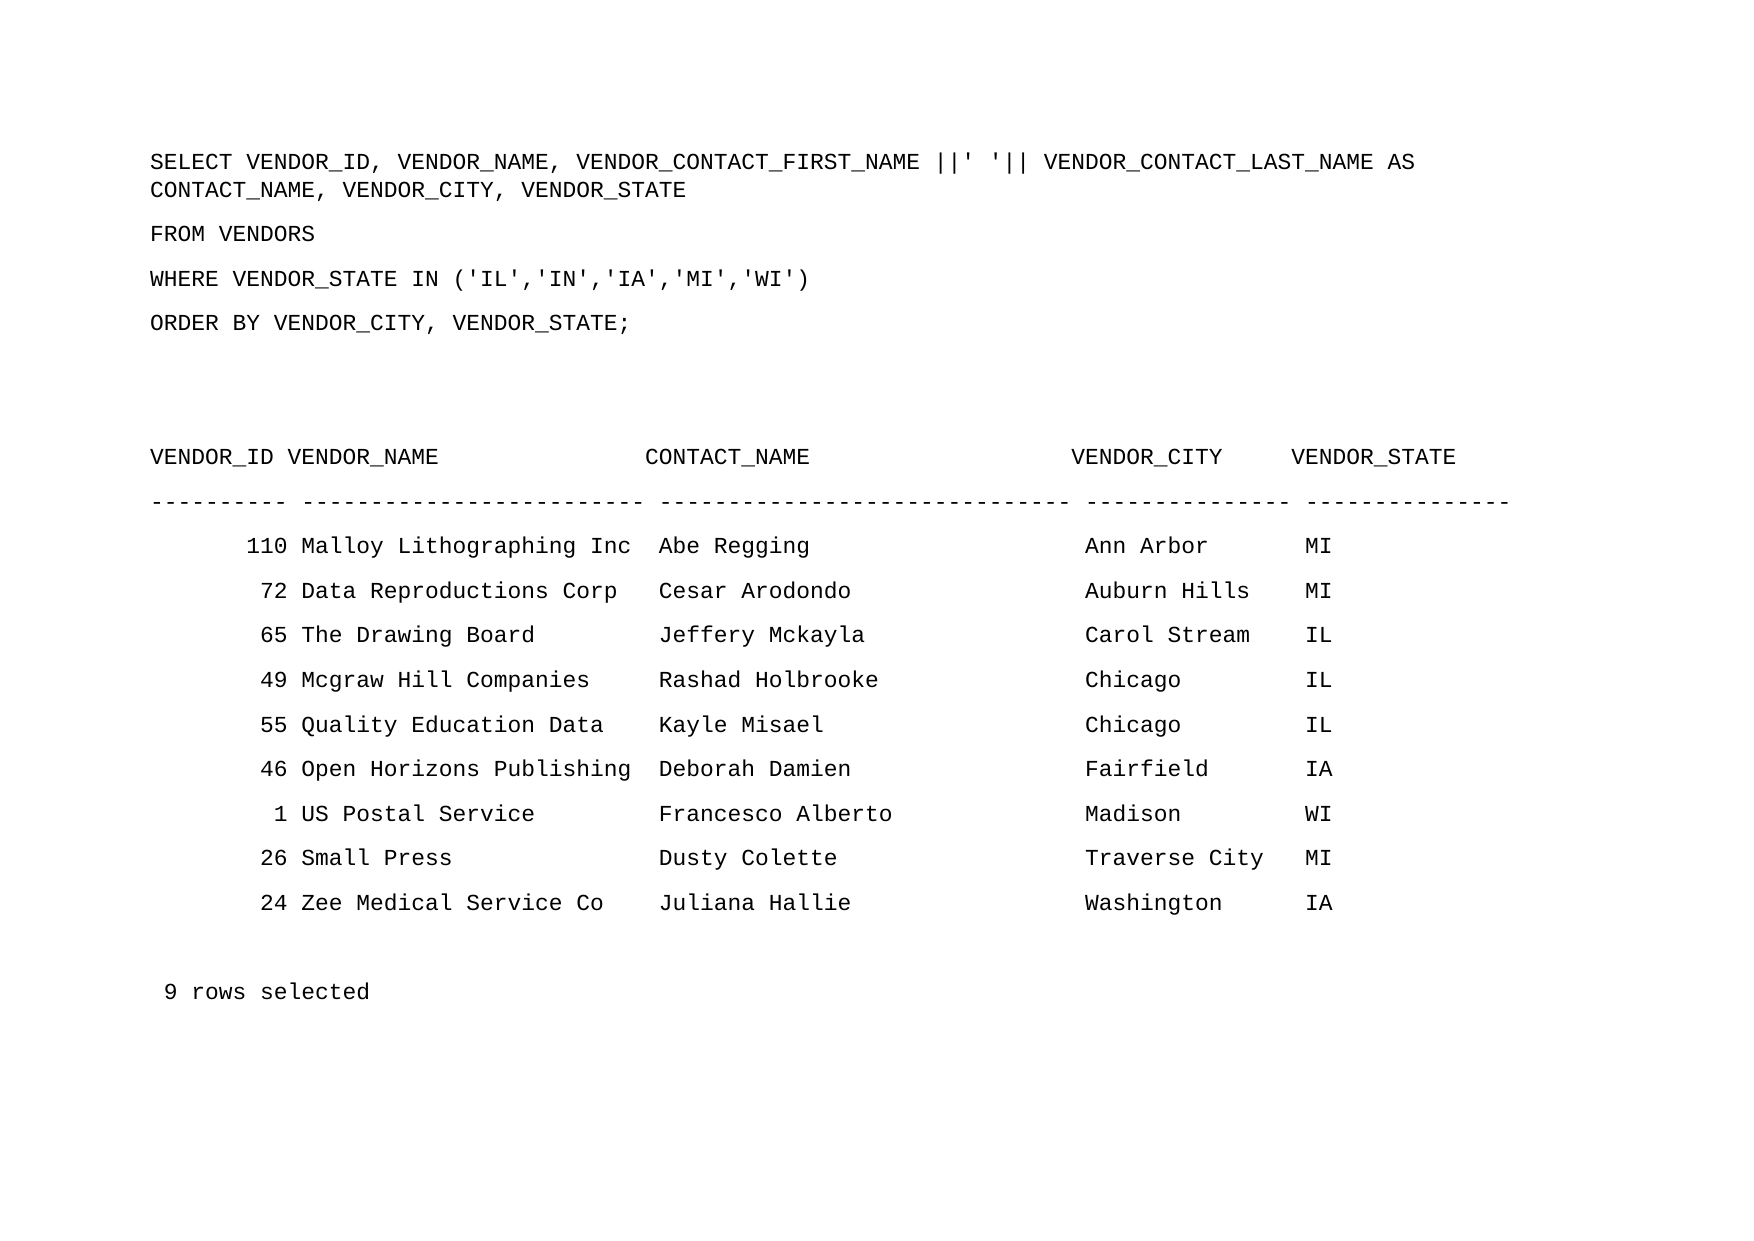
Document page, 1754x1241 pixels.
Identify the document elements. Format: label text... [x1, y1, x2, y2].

text 55 Quality Education Data Kayle Misael Chicago IL [150, 713, 1604, 739]
text WHERE VENDOR_STATE IN ('IL','IN','IA','MI','WI') [150, 267, 1604, 293]
text 72 Data Reproductions Corp Cesar Arodondo Auburn Hills MI [150, 579, 1604, 605]
text 65 The Drawing Board Jeffery Mckayla Carol Stream IL [150, 624, 1604, 650]
text 49 Mcgraw Hill Companies Rashad Holbrooke Chicago IL [150, 668, 1604, 694]
text SELECT VENDOR_ID, VENDOR_NAME, VENDOR_CONTACT_FIRST_NAME ||' '|| VENDOR_CONTACT_LAST_NAME AS CONTACT_NAME, VENDOR_CITY, VENDOR_STATE [150, 150, 1604, 204]
text 110 Malloy Lithographing Inc Abe Regging Ann Arbor MI [150, 534, 1604, 561]
text 46 Open Horizons Publishing Deborah Damien Fairfield IA [150, 757, 1604, 783]
text 1 US Postal Service Francesco Alberto Madison WI [150, 802, 1604, 828]
text ORDER BY VENDOR_CITY, VENDOR_STATE; [150, 312, 1604, 338]
text 9 rows selected [150, 980, 1604, 1006]
text 24 Zee Medical Service Co Juliana Hallie Washington IA [150, 891, 1604, 917]
text ---------- ------------------------- ------------------------------ --------------- --------------- [150, 490, 1604, 516]
text VENDOR_ID VENDOR_NAME CONTACT_NAME VENDOR_CITY VENDOR_STATE [150, 445, 1604, 471]
text FROM VENDORS [150, 222, 1604, 248]
text 26 Small Press Dusty Colette Traverse City MI [150, 847, 1604, 873]
